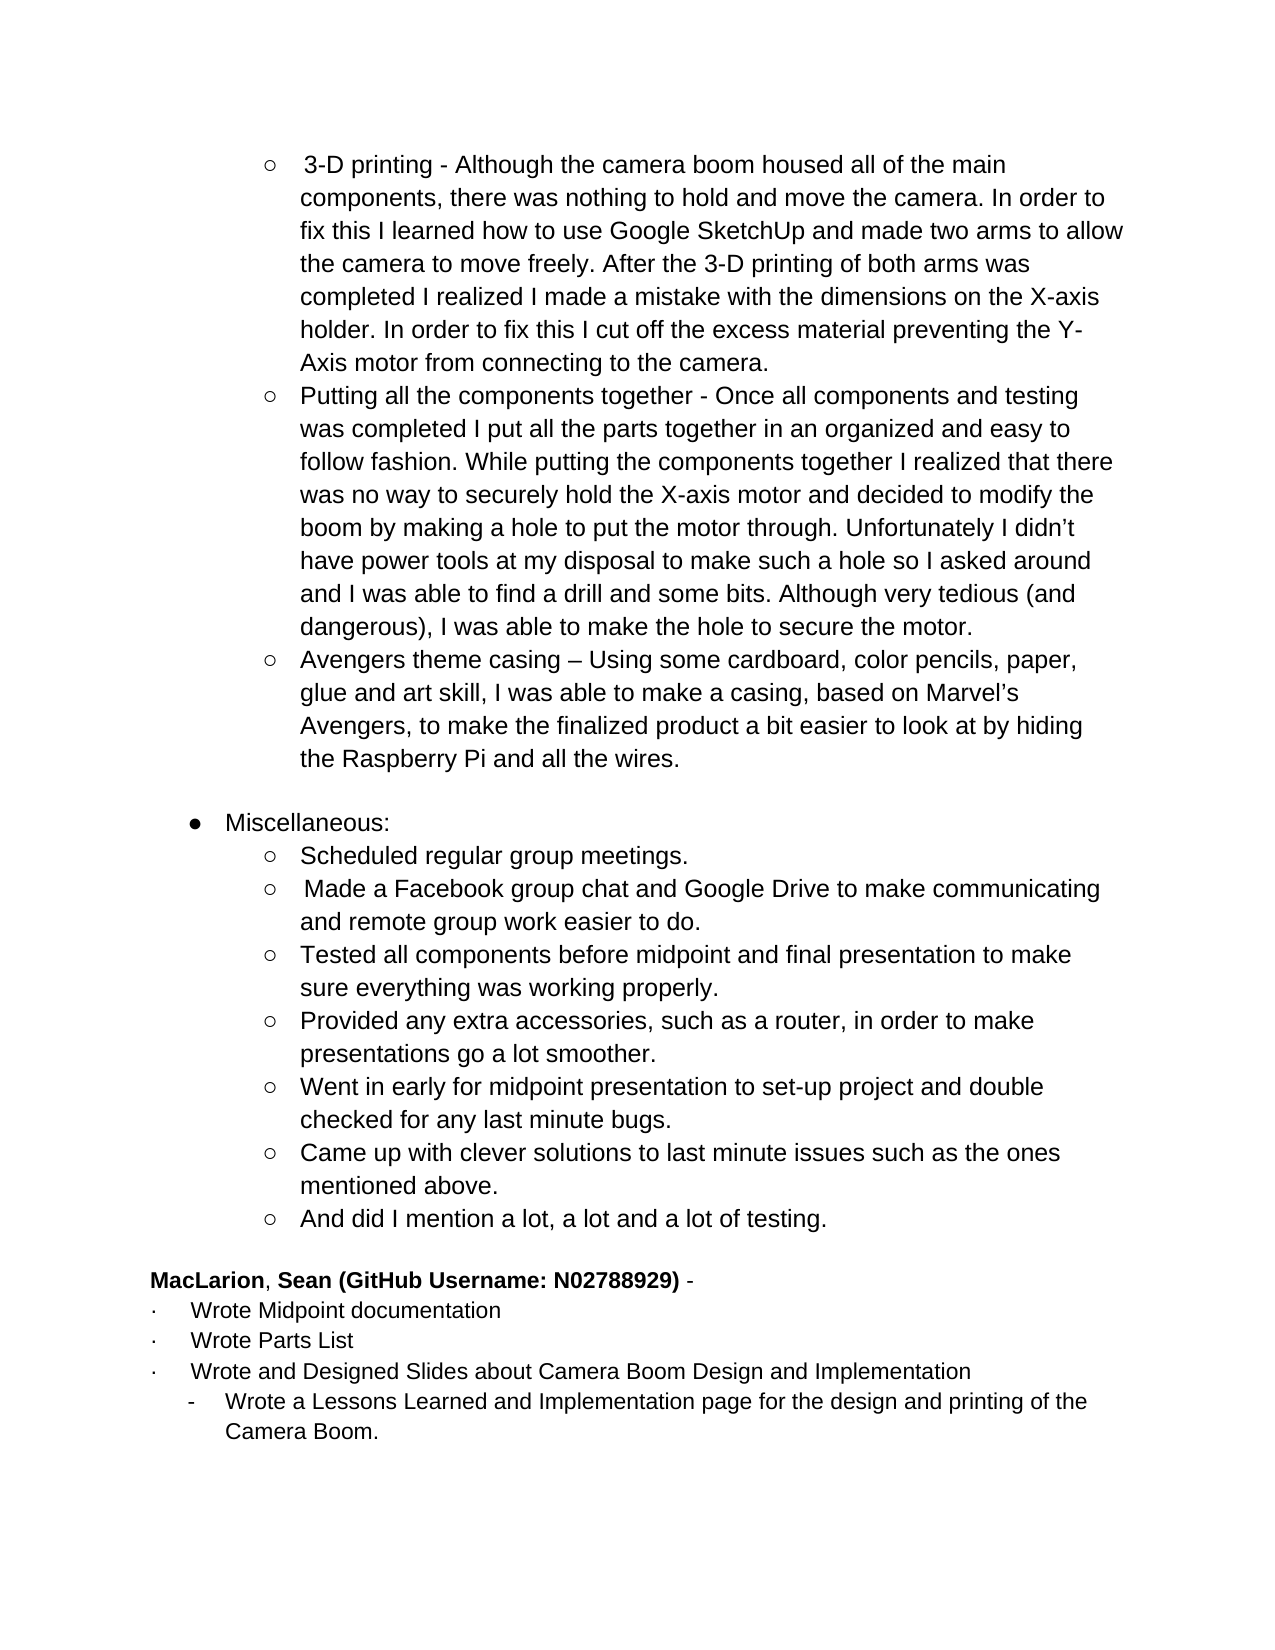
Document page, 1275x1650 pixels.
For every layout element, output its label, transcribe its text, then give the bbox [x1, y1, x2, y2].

text · Wrote and Designed Slides about Camera Boom Design and Implementation [150, 1358, 1125, 1384]
list Tested all components before midpoint and final presentation to make sure everything was working properly. [262, 940, 1125, 1001]
list Scheduled regular group meetings. [262, 841, 1125, 869]
text · Wrote Midpoint documentation [150, 1297, 1125, 1324]
text · Wrote Parts List [150, 1327, 1125, 1354]
list Wrote a Lessons Learned and Implementation page for the design and printing of the Camera Boom. [187, 1388, 1125, 1444]
text MacLarion, Sean (GitHub Username: N02788929) - [150, 1267, 1125, 1293]
list Miscellaneous: [187, 808, 1125, 836]
list Provided any extra accessories, such as a router, in order to make presentations go a lot smoother. [262, 1006, 1125, 1067]
list 3-D printing - Although the camera boom housed all of the main components, there was nothing to hold and move the camera. In order to fix this I learned how to use Google SketchUp and made two arms to allow the camera to move freely. After the 3-D printing of both arms was completed I realized I made a mistake with the dimensions on the X-axis holder. In order to fix this I cut off the excess material preventing the Y-Axis motor from connecting to the camera. [262, 150, 1125, 377]
list Avengers theme casing – Using some cardboard, color pencils, paper, glue and art skill, I was able to make a casing, based on Marvel’s Avengers, to make the finalized product a bit easier to look at by hiding the Raspberry Pi and all the wires. [262, 645, 1125, 773]
list Made a Facebook group chat and Google Drive to make communicating and remote group work easier to do. [262, 874, 1125, 935]
list Came up with clever solutions to last minute issues such as the ones mentioned above. [262, 1138, 1125, 1199]
list And did I mention a lot, a lot and a lot of testing. [262, 1204, 1125, 1233]
list Putting all the components together - Once all components and testing was completed I put all the parts together in an organized and easy to follow fashion. While putting the components together I realized that there was no way to securely hold the X-axis motor and decided to modify the boom by making a hole to put the motor through. Unfortunately I didn’t have power tools at my disposal to make such a hole so I asked around and I was able to find a drill and some bits. Although very tedious (and dangerous), I was able to make the hole to secure the motor. [262, 381, 1125, 641]
list Went in early for midpoint presentation to set-up project and double checked for any last minute bugs. [262, 1072, 1125, 1133]
